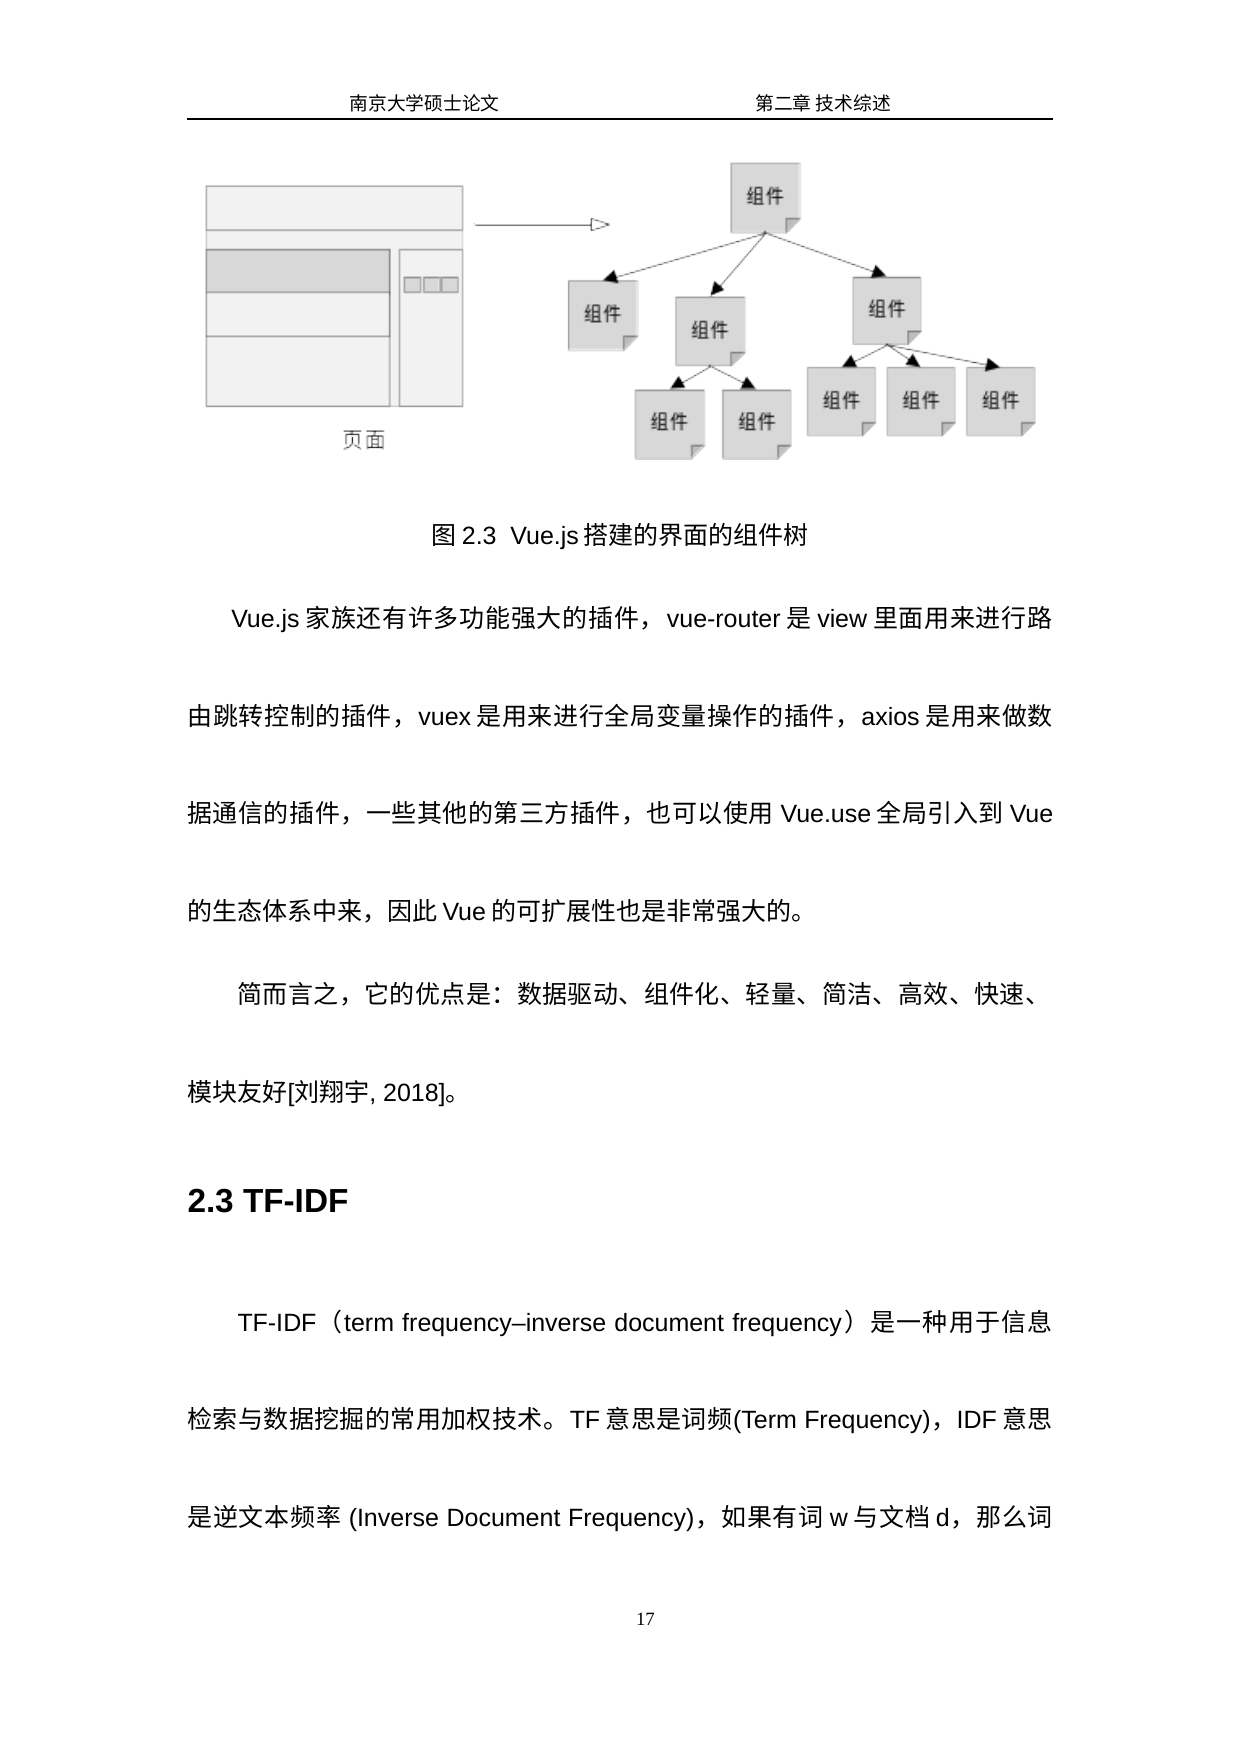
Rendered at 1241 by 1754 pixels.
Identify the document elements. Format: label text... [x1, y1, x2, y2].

text Vue.js家族还有许多功能强大的插件，vue-router是view里面用来进行路由跳转控制的插件，vuex是用来进行全局变量操作的插件，axios是用来做数据通信的插件，一些其他的第三方插件，也可以使用Vue.use全局引入到Vue的生态体系中来，因此Vue的可扩展性也是非常强大的。 [187, 584, 1053, 942]
subtitle 2.3 TF-IDF [187, 1168, 1053, 1233]
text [187, 1288, 1053, 1548]
text 图2.3 Vue.js搭建的界面的组件树 [187, 501, 1053, 566]
text 简而言之，它的优点是：数据驱动、组件化、轻量、简洁、高效、快速、模块友好[刘翔宇, 2018]。 [187, 960, 1053, 1123]
